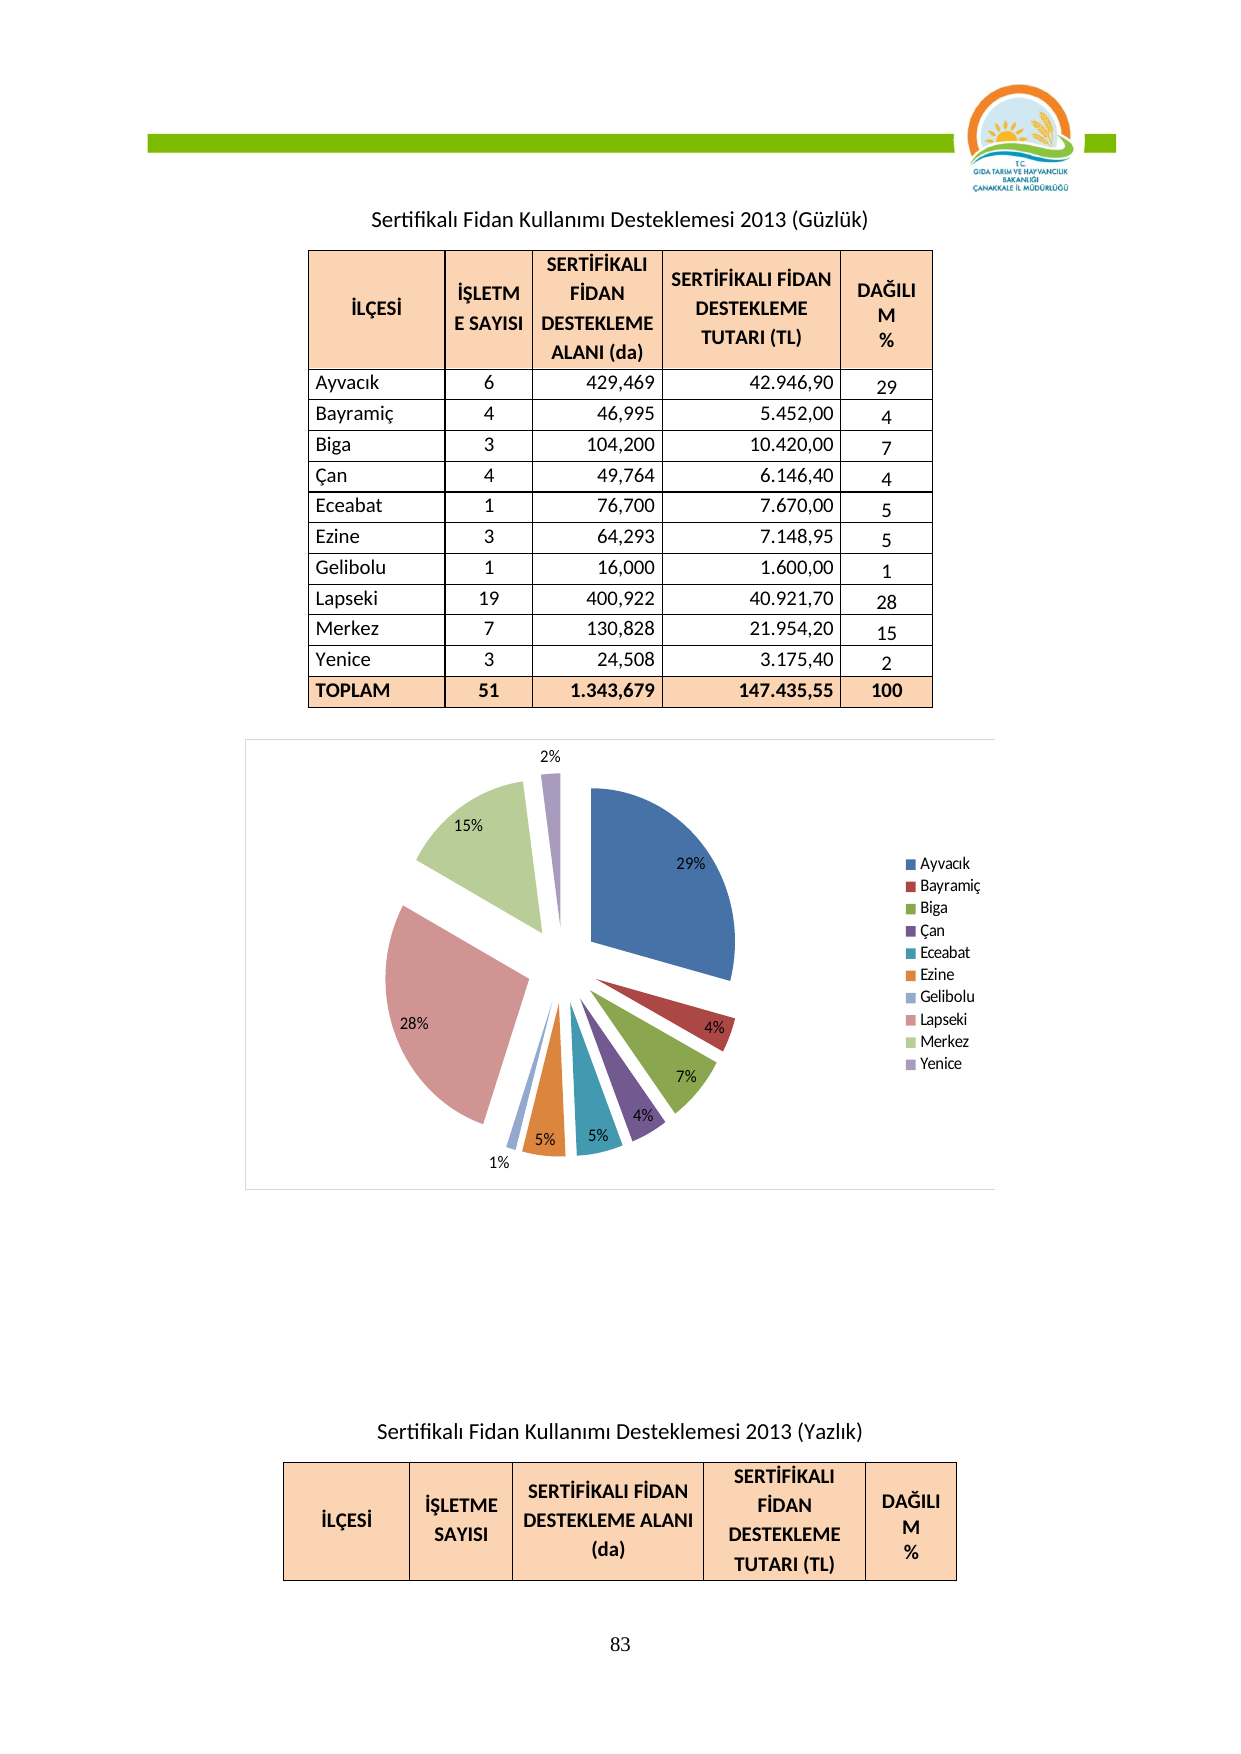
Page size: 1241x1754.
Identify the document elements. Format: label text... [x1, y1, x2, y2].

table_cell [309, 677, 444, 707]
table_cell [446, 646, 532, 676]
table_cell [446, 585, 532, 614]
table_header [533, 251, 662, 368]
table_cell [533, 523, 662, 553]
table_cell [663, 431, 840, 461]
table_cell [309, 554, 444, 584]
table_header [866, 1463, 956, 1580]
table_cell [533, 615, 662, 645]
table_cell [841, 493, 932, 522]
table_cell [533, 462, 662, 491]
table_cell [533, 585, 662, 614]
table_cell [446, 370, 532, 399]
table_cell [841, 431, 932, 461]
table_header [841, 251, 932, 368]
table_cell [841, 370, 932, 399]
picture [147, 73, 1117, 206]
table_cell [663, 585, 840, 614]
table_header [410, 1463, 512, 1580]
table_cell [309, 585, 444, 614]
text Sertifikalı Fidan Kullanımı Desteklemesi 2013 (Güzlük) [148, 206, 1093, 234]
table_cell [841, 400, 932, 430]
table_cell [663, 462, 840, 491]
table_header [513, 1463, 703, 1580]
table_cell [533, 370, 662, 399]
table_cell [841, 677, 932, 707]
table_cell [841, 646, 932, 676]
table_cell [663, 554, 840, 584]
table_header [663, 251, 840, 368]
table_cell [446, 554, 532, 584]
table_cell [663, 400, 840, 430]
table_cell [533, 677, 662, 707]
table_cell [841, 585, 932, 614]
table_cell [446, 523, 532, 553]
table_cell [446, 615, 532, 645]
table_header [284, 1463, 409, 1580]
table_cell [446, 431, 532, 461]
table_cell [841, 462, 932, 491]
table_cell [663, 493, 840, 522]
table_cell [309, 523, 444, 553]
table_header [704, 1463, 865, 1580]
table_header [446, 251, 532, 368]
text Sertifikalı Fidan Kullanımı Desteklemesi 2013 (Yazlık) [148, 1417, 1093, 1446]
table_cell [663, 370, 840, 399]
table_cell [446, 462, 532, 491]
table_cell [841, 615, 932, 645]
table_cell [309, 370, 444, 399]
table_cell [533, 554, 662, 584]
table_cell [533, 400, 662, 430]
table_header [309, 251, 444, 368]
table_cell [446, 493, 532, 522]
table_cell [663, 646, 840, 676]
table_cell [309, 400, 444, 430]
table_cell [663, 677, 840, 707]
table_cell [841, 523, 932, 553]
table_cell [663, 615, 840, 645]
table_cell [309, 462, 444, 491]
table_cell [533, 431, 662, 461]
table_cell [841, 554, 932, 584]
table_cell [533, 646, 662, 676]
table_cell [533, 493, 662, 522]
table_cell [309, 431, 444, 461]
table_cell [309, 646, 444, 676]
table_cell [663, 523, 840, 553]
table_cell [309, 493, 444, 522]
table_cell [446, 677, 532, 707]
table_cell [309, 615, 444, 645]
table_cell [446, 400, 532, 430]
